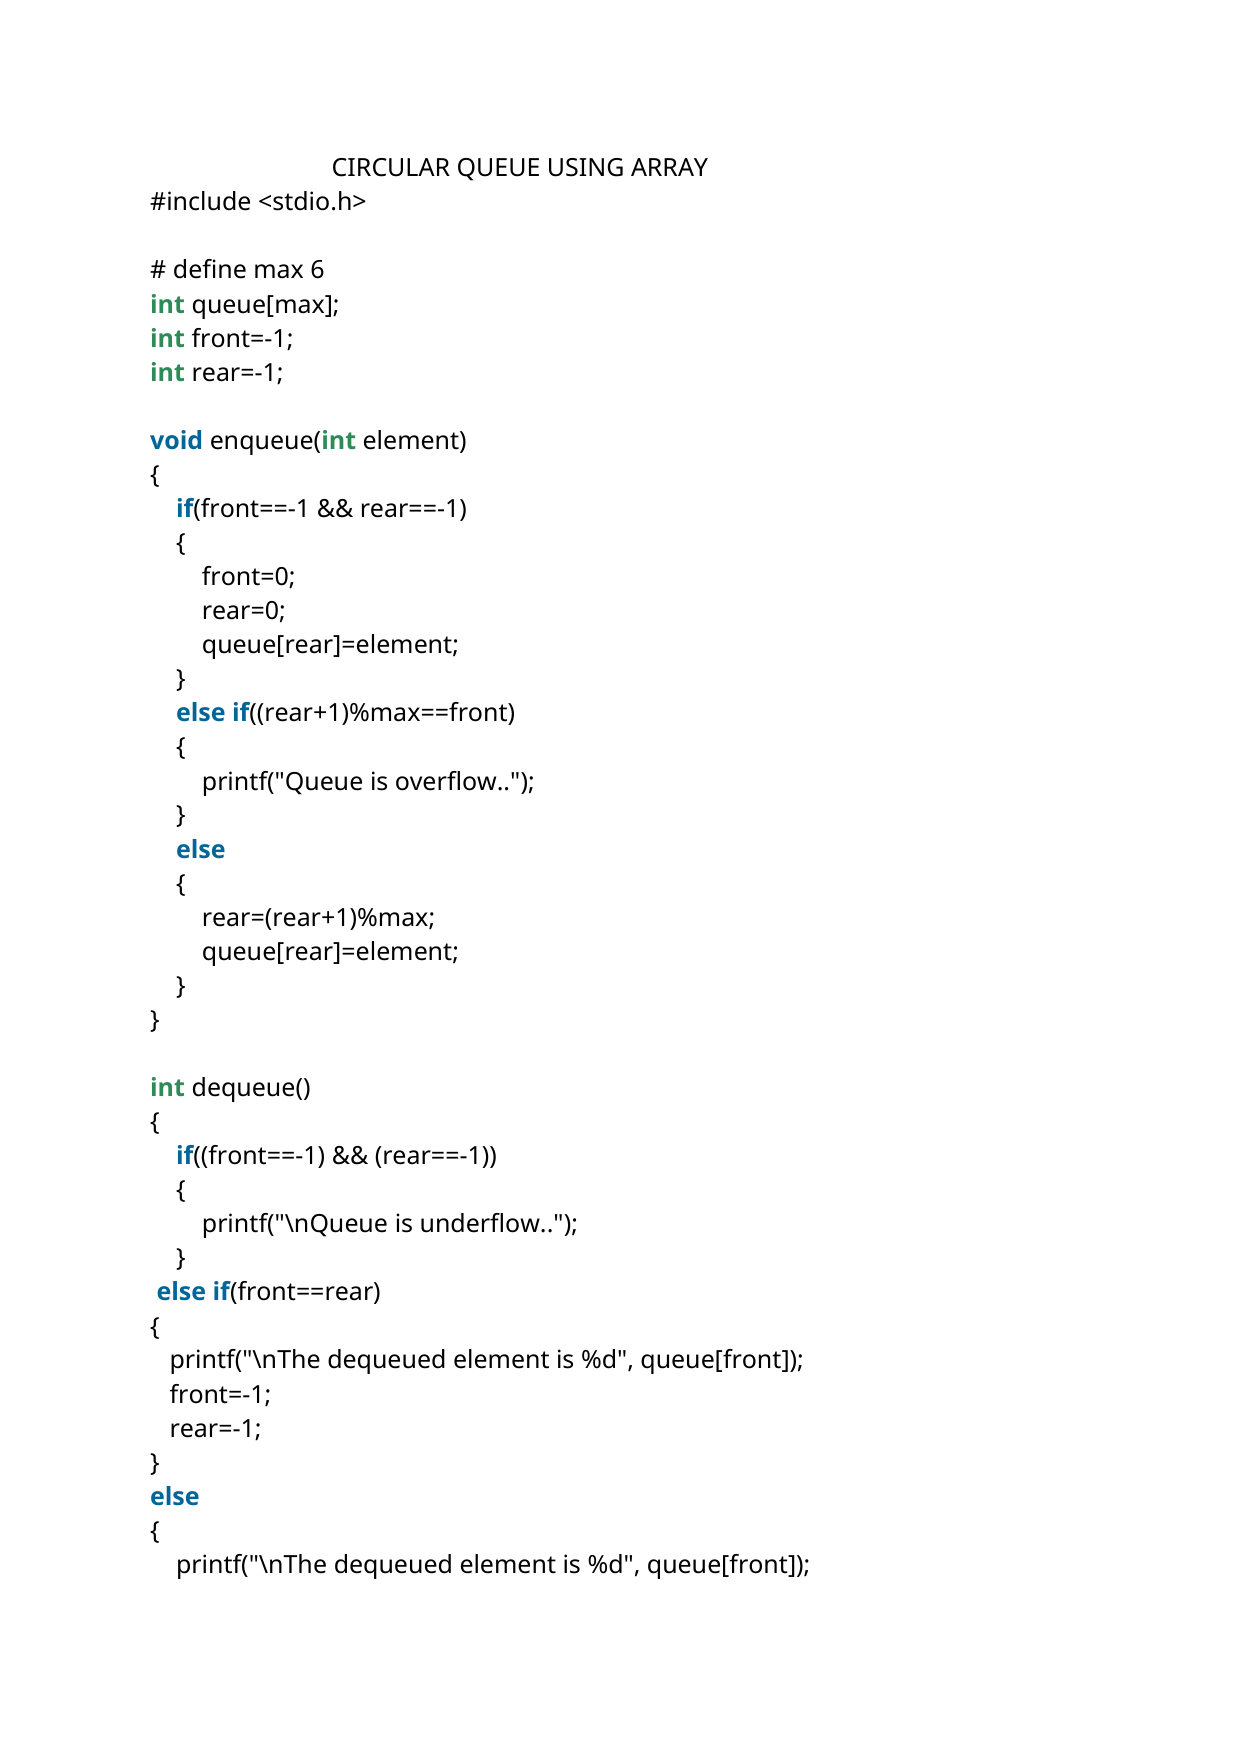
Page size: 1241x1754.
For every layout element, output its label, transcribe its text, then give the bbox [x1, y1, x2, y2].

text } [150, 1444, 1090, 1478]
text rear=-1; [150, 1410, 1090, 1444]
text if((front==-1) && (rear==-1)) [150, 1138, 1090, 1172]
text queue[rear]=element; [150, 933, 1090, 967]
text rear=0; [150, 593, 1090, 627]
text { [150, 729, 1090, 763]
text printf("Queue is overflow.."); [150, 763, 1090, 797]
text { [150, 1512, 1090, 1547]
text printf("\nQueue is underflow.."); [150, 1206, 1090, 1240]
text int front=-1; [150, 320, 1090, 354]
text #include <stdio.h> [150, 184, 1090, 218]
text { [150, 525, 1090, 559]
text printf("\nThe dequeued element is %d", queue[front]); [150, 1547, 1090, 1581]
text { [150, 1308, 1090, 1342]
text else [150, 1478, 1090, 1512]
text { [150, 1104, 1090, 1138]
text int dequeue() [150, 1070, 1090, 1104]
text void enqueue(int element) [150, 422, 1090, 457]
text { [150, 1172, 1090, 1206]
text } [150, 1240, 1090, 1274]
text { [150, 865, 1090, 899]
text } [150, 1002, 1090, 1036]
text front=-1; [150, 1376, 1090, 1410]
text # define max 6 [150, 252, 1090, 286]
text CIRCULAR QUEUE USING ARRAY [150, 150, 1090, 184]
text int queue[max]; [150, 286, 1090, 320]
text front=0; [150, 559, 1090, 593]
text if(front==-1 && rear==-1) [150, 491, 1090, 525]
text printf("\nThe dequeued element is %d", queue[front]); [150, 1342, 1090, 1376]
text } [150, 661, 1090, 695]
text } [150, 967, 1090, 1002]
text else if(front==rear) [150, 1274, 1090, 1308]
text } [150, 797, 1090, 831]
text else [150, 831, 1090, 865]
text int rear=-1; [150, 354, 1090, 388]
text else if((rear+1)%max==front) [150, 695, 1090, 729]
text { [150, 457, 1090, 491]
text queue[rear]=element; [150, 627, 1090, 661]
text rear=(rear+1)%max; [150, 899, 1090, 933]
